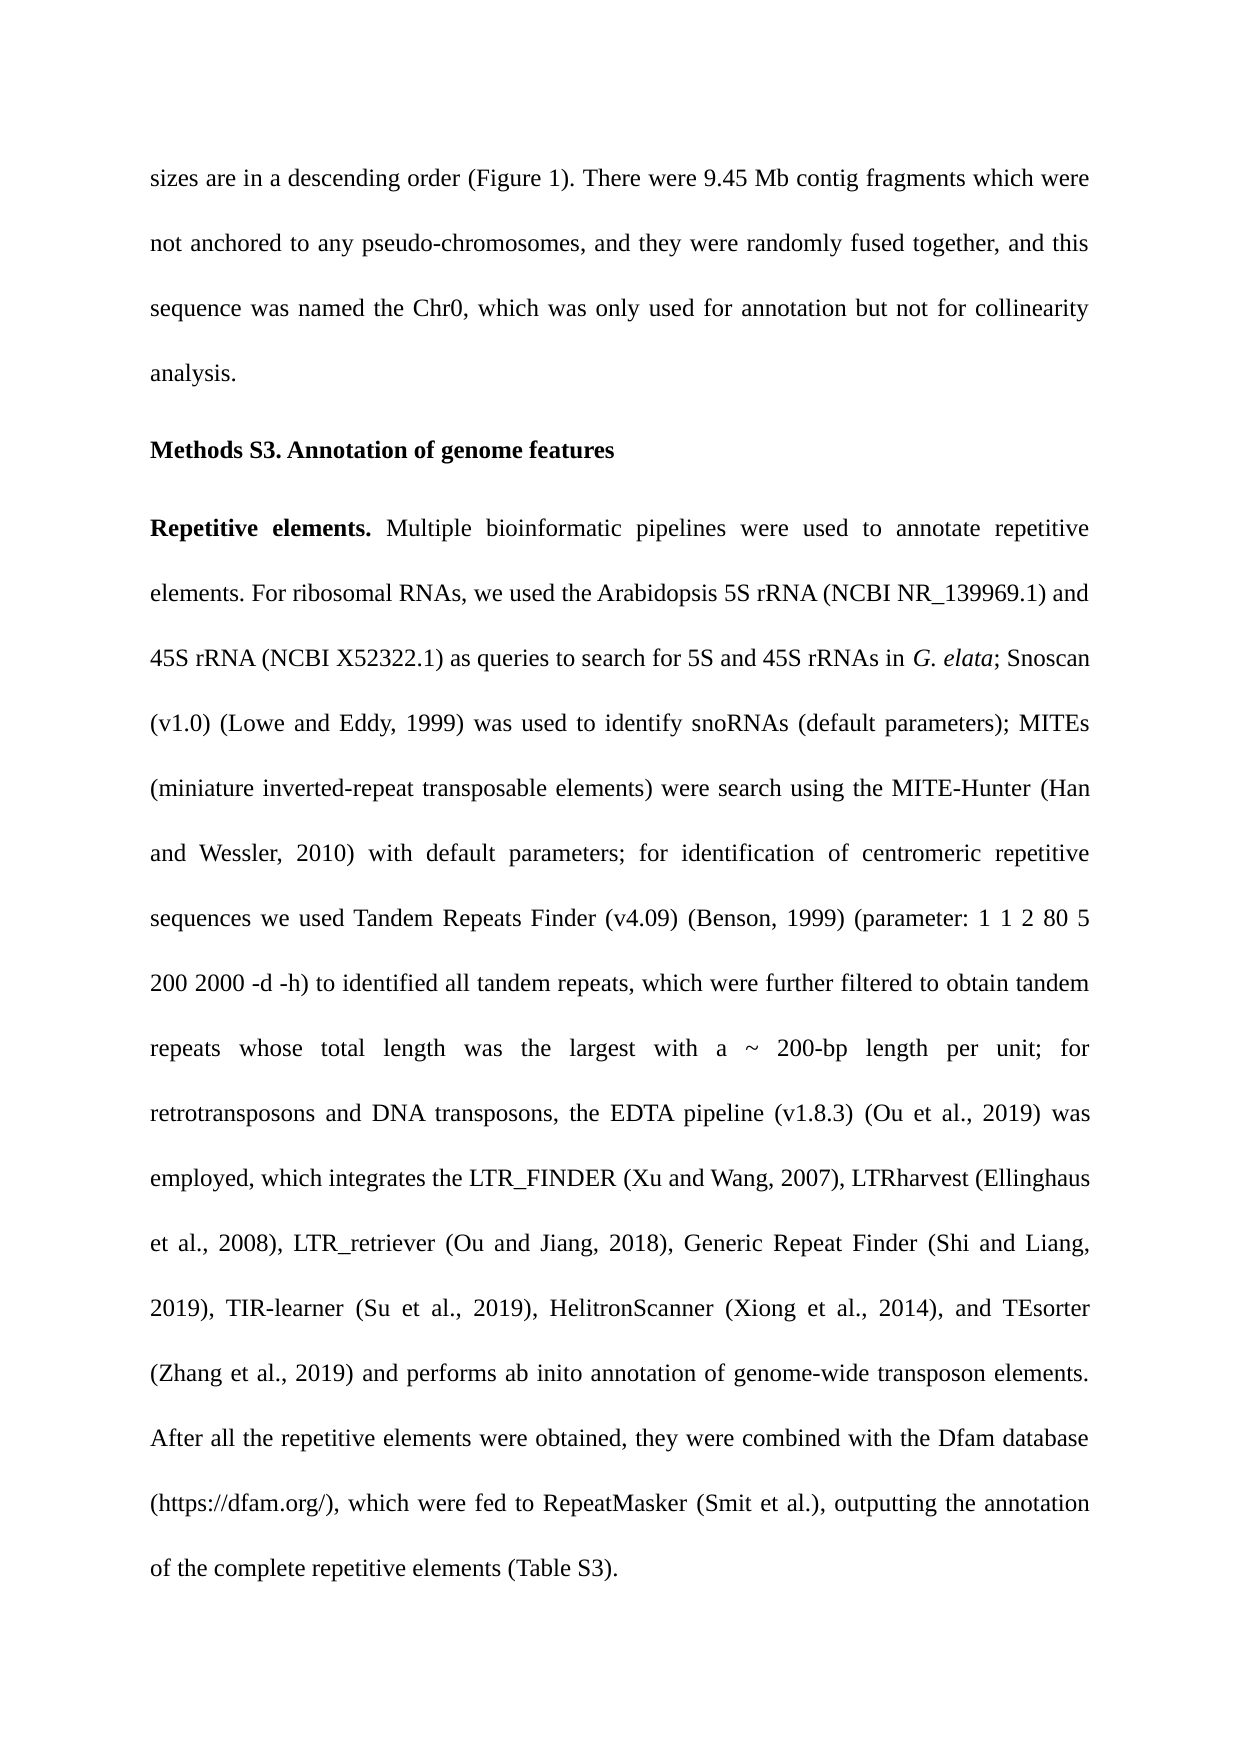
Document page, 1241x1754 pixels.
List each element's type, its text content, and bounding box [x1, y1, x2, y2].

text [150, 161, 1090, 388]
text Repetitive elements. Multiple bioinformatic pipelines were used to annotate repetitive elements. For ribosomal RNAs, we used the Arabidopsis 5S rRNA (NCBI NR_139969.1) and 45S rRNA (NCBI X52322.1) as queries to search for 5S and 45S rRNAs in G. elata; Snoscan (v1.0) (Lowe and Eddy, 1999) was used to identify snoRNAs (default parameters); MITEs (miniature inverted-repeat transposable elements) were search using the MITE-Hunter (Han and Wessler, 2010) with default parameters; for identification of centromeric repetitive sequences we used Tandem Repeats Finder (v4.09) (Benson, 1999) (parameter: 1 1 2 80 5 200 2000 -d -h) to identified all tandem repeats, which were further filtered to obtain tandem repeats whose total length was the largest with a ~ 200-bp length per unit; for retrotransposons and DNA transposons, the EDTA pipeline (v1.8.3) (Ou et al., 2019) was employed, which integrates the LTR_FINDER (Xu and Wang, 2007), LTRharvest (Ellinghaus et al., 2008), LTR_retriever (Ou and Jiang, 2018), Generic Repeat Finder (Shi and Liang, 2019), TIR-learner (Su et al., 2019), HelitronScanner (Xiong et al., 2014), and TEsorter (Zhang et al., 2019) and performs ab inito annotation of genome-wide transposon elements. After all the repetitive elements were obtained, they were combined with the Dfam database (https://dfam.org/), which were fed to RepeatMasker (Smit et al.), outputting the annotation of the complete repetitive elements (Table S3). [150, 511, 1090, 1583]
text Methods S3. Annotation of genome features [150, 433, 1090, 466]
